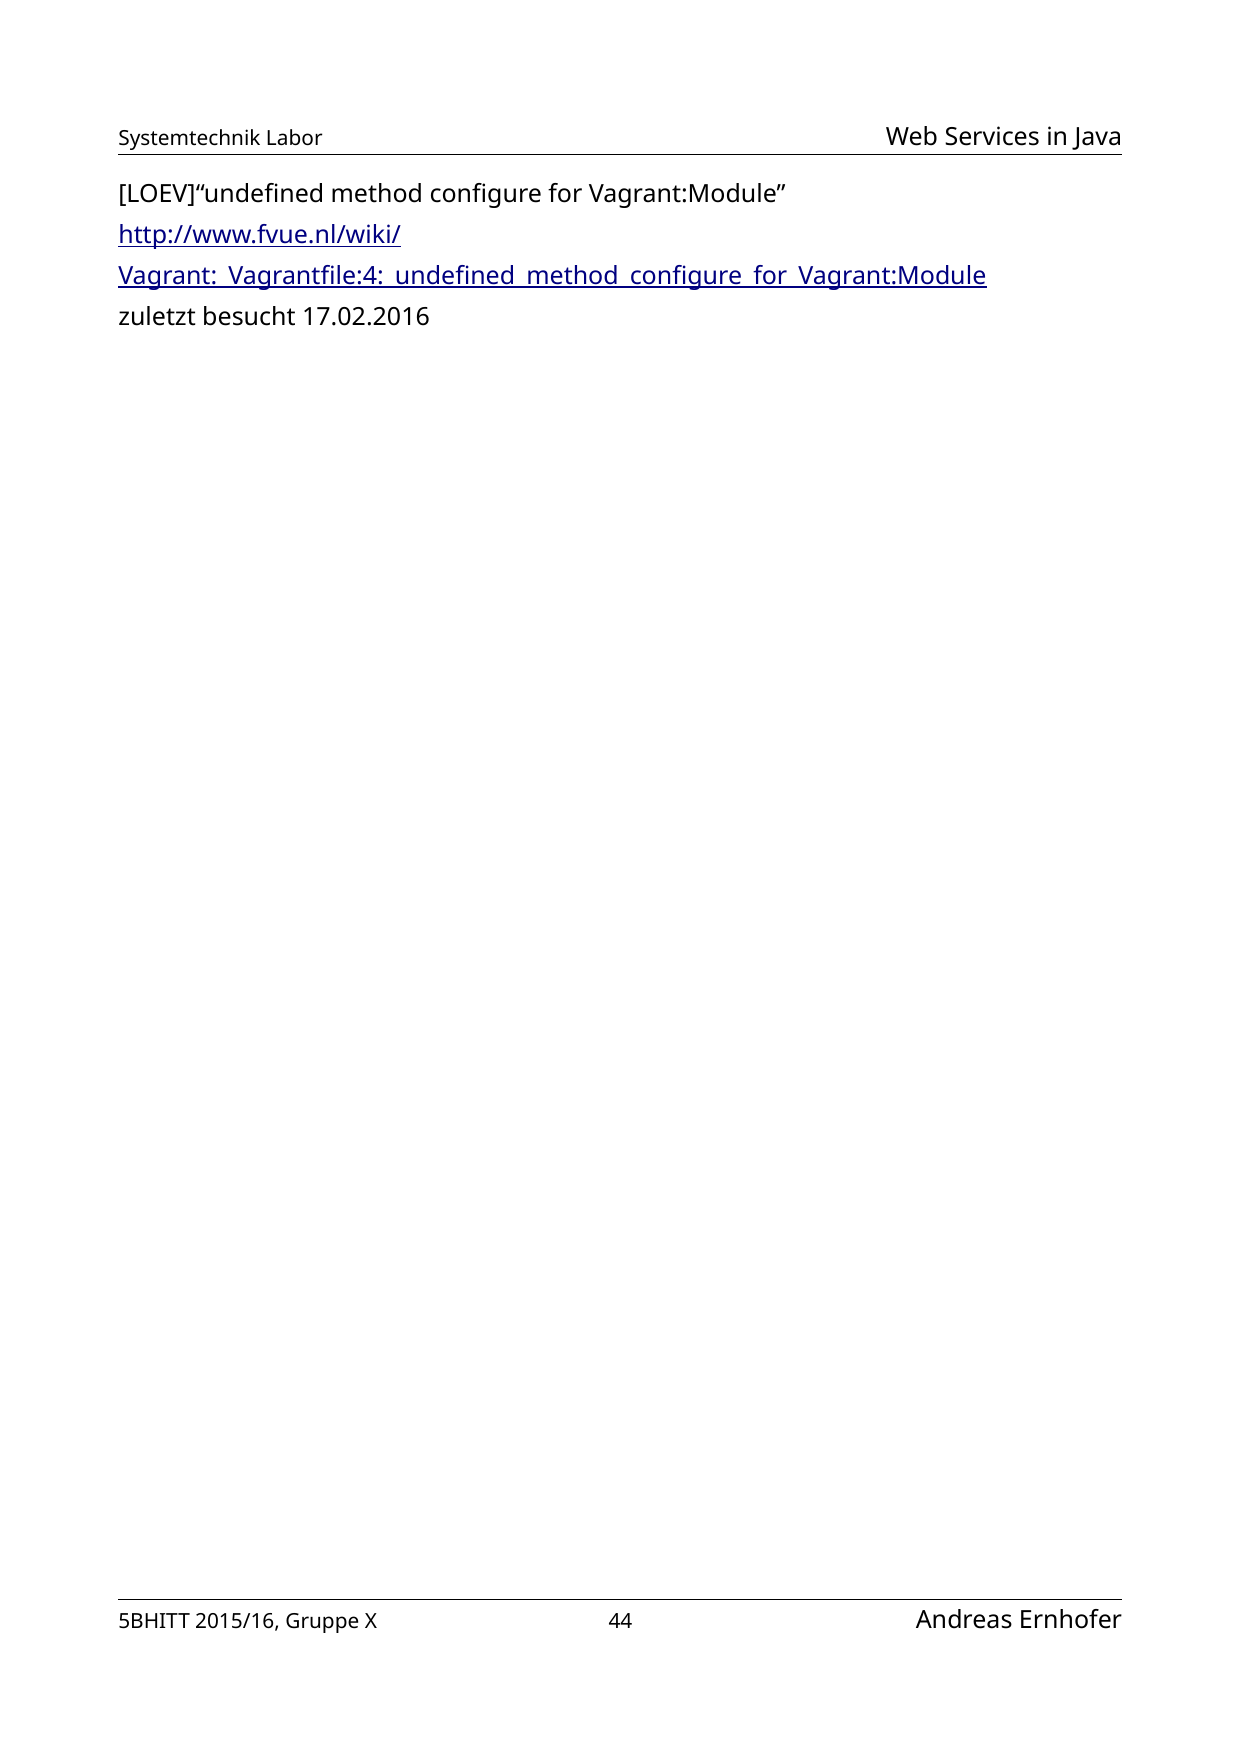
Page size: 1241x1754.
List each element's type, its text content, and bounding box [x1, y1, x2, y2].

text zuletzt besucht 17.02.2016 [118, 298, 1122, 332]
text http://www.fvue.nl/wiki/Vagrant:_Vagrantfile:4:_undefined_method_configure_for_Vagrant:Module [118, 217, 1122, 292]
text [LOEV]“undefined method configure for Vagrant:Module” [118, 176, 1122, 210]
